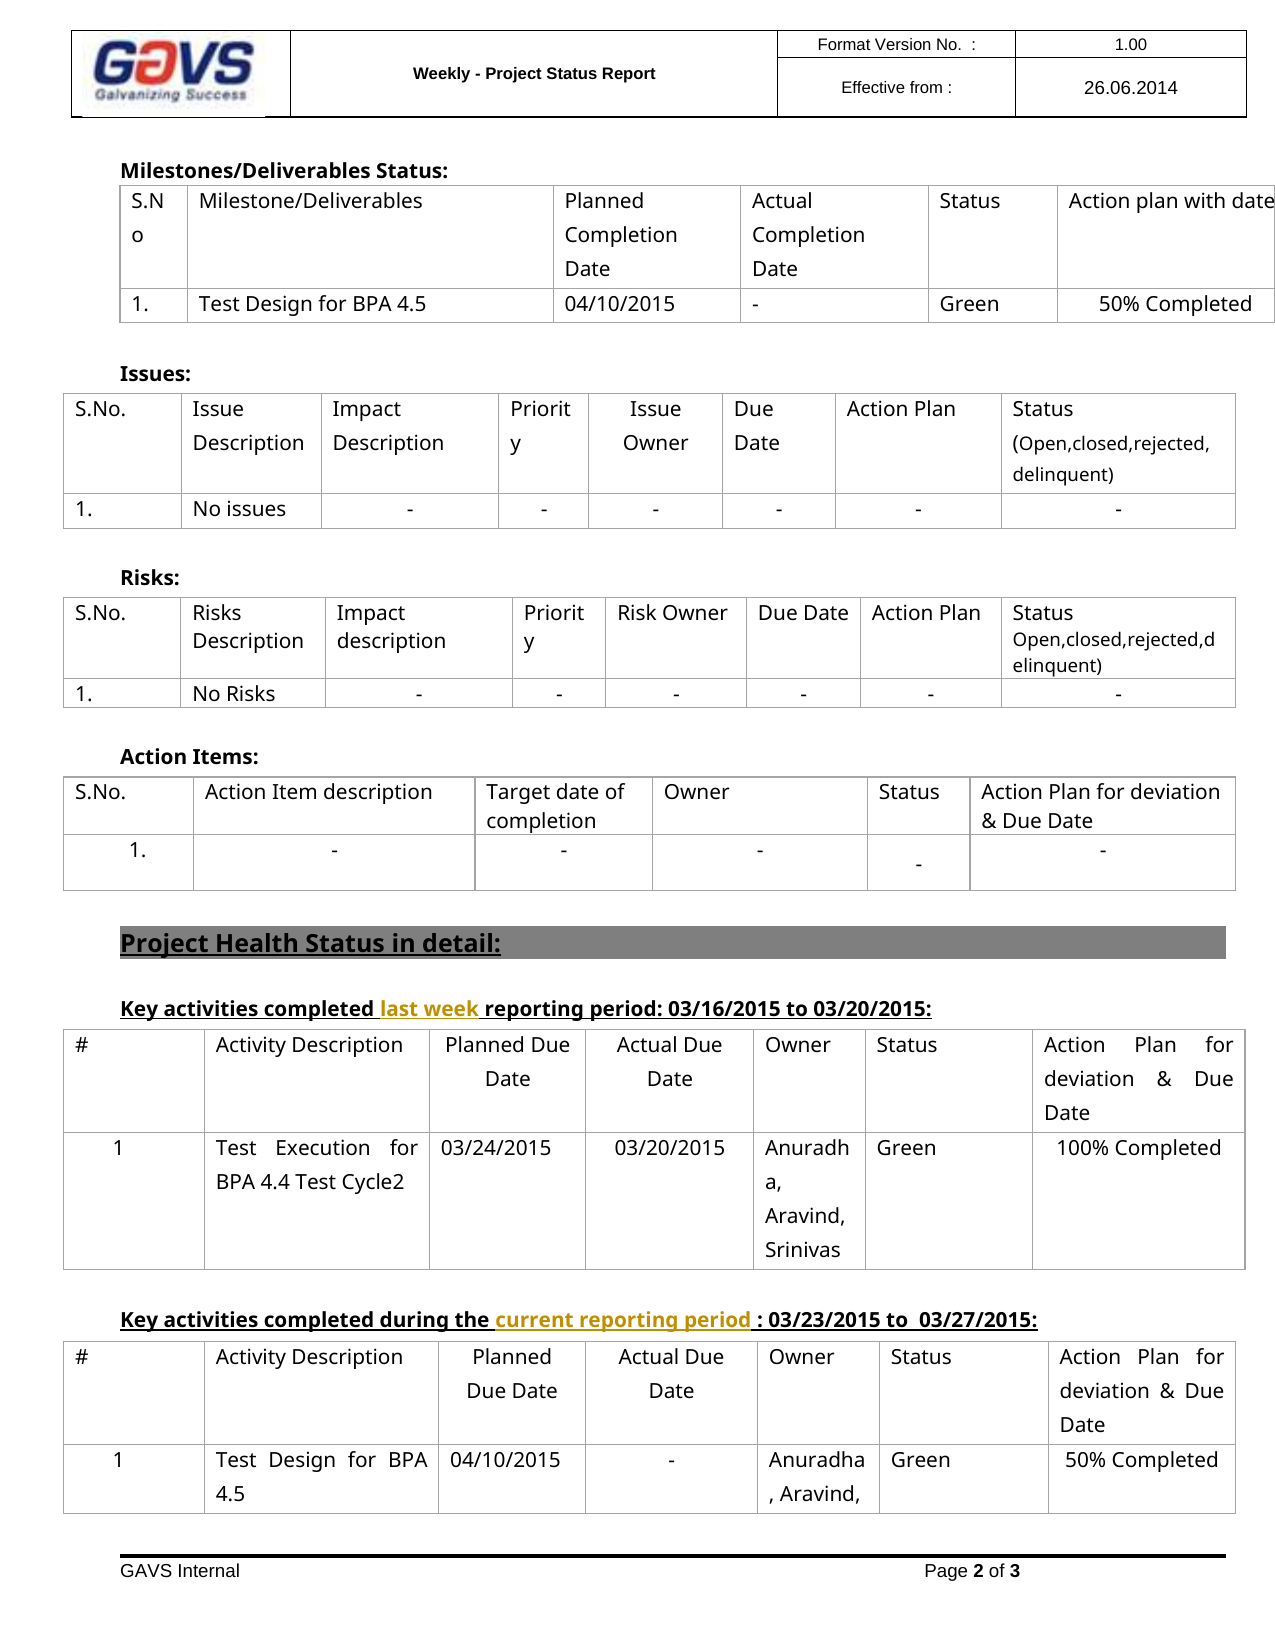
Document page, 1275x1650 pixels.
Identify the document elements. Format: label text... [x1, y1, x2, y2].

table_header Planned Due Date [439, 1342, 585, 1444]
table_header Status (Open,closed,rejected, delinquent) [1002, 394, 1235, 493]
table_cell Test Design for BPA 4.5 [188, 289, 553, 322]
table_cell - [476, 835, 652, 890]
text Key activities completed last week reporting period: 03/16/2015 to 03/20/2015: [120, 994, 1226, 1022]
table_cell - [586, 1445, 757, 1512]
table_header S.No. [64, 778, 193, 834]
text Risks: [120, 563, 1226, 592]
table_cell - [326, 679, 512, 707]
table_header S.No. [64, 598, 180, 678]
table_cell - [741, 289, 928, 322]
table_cell - [589, 494, 722, 528]
table_header Owner [653, 778, 867, 834]
table_header Planned Due Date [430, 1030, 585, 1132]
table_header Action Plan for deviation & Due Date [971, 778, 1235, 834]
table_header Risks Description [181, 598, 325, 678]
text Key activities completed during the current reporting period : 03/23/2015 to 03/27/2015: [120, 1305, 1226, 1334]
table_cell 04/10/2015 [439, 1445, 585, 1512]
table_cell - [861, 679, 1001, 707]
table_cell Green [880, 1445, 1048, 1512]
table_cell - [971, 835, 1235, 890]
table_header Risk Owner [606, 598, 746, 678]
table_header Status [868, 778, 969, 834]
table_header Issue Owner [589, 394, 722, 493]
table_header Priority [499, 394, 588, 493]
table_cell No Risks [181, 679, 325, 707]
table_header Action Plan for deviation & Due Date [1033, 1030, 1244, 1132]
table_header Target date of completion [476, 778, 652, 834]
table_header Status [866, 1030, 1032, 1132]
table_cell [64, 494, 181, 528]
table_header Impact Description [322, 394, 498, 493]
text Issues: [120, 359, 1226, 387]
table_header # [64, 1030, 204, 1132]
table_header Planned Completion Date [554, 186, 740, 288]
text Milestones/Deliverables Status: [120, 156, 1226, 185]
table_header Due Date [747, 598, 860, 678]
table_cell 03/24/2015 [430, 1133, 585, 1269]
table_header S.No. [64, 394, 181, 493]
table_header Milestone/Deliverables [188, 186, 553, 288]
table_cell Green [866, 1133, 1032, 1269]
table_header Issue Description [182, 394, 321, 493]
table_cell - [653, 835, 867, 890]
table_header Action Plan [836, 394, 1001, 493]
table_cell - [747, 679, 860, 707]
table_cell Anuradha, Aravind, Srinivas [754, 1133, 865, 1269]
table_cell Test Execution for BPA 4.4 Test Cycle2 [205, 1133, 429, 1269]
table_header Actual Due Date [586, 1342, 757, 1444]
table_cell - [723, 494, 835, 528]
table_cell - [1002, 679, 1235, 707]
table_header Due Date [723, 394, 835, 493]
table_cell 50% Completed [1058, 289, 1274, 322]
table_header # [64, 1342, 204, 1444]
table_header Actual Due Date [586, 1030, 753, 1132]
table_cell [121, 289, 187, 322]
table_header S.No [121, 186, 187, 288]
table_cell Green [929, 289, 1057, 322]
table_header Action Item description [194, 778, 474, 834]
table_header Action plan with date [1058, 186, 1274, 288]
table_cell - [194, 835, 474, 890]
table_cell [205, 1445, 438, 1512]
table_header Actual Completion Date [741, 186, 928, 288]
table_cell - [606, 679, 746, 707]
table_cell 1 [64, 1445, 204, 1512]
table_header Priority [513, 598, 605, 678]
table_cell [64, 835, 193, 890]
table_cell 100% Completed [1033, 1133, 1244, 1269]
table_cell 50% Completed [1049, 1445, 1235, 1512]
table_header Owner [758, 1342, 879, 1444]
table_header Activity Description [205, 1030, 429, 1132]
table_cell - [836, 494, 1001, 528]
table_cell - [1002, 494, 1235, 528]
table_header Status Open,closed,rejected,delinquent) [1002, 598, 1235, 678]
text Action Items: [120, 742, 1226, 771]
table_header Status [880, 1342, 1048, 1444]
table_header Action Plan for deviation & Due Date [1049, 1342, 1235, 1444]
table_cell 04/10/2015 [554, 289, 740, 322]
table_header Owner [754, 1030, 865, 1132]
table_header Status [929, 186, 1057, 288]
picture [82, 31, 266, 117]
table_cell - [868, 835, 969, 890]
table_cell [758, 1445, 879, 1512]
table_cell - [499, 494, 588, 528]
table_header Activity Description [205, 1342, 438, 1444]
table_cell 03/20/2015 [586, 1133, 753, 1269]
table_cell No issues [182, 494, 321, 528]
table_cell - [513, 679, 605, 707]
table_cell 1 [64, 1133, 204, 1269]
text Project Health Status in detail: [120, 926, 1226, 959]
table_cell - [322, 494, 498, 528]
table_header Action Plan [861, 598, 1001, 678]
table_cell [64, 679, 180, 707]
table_header Impact description [326, 598, 512, 678]
